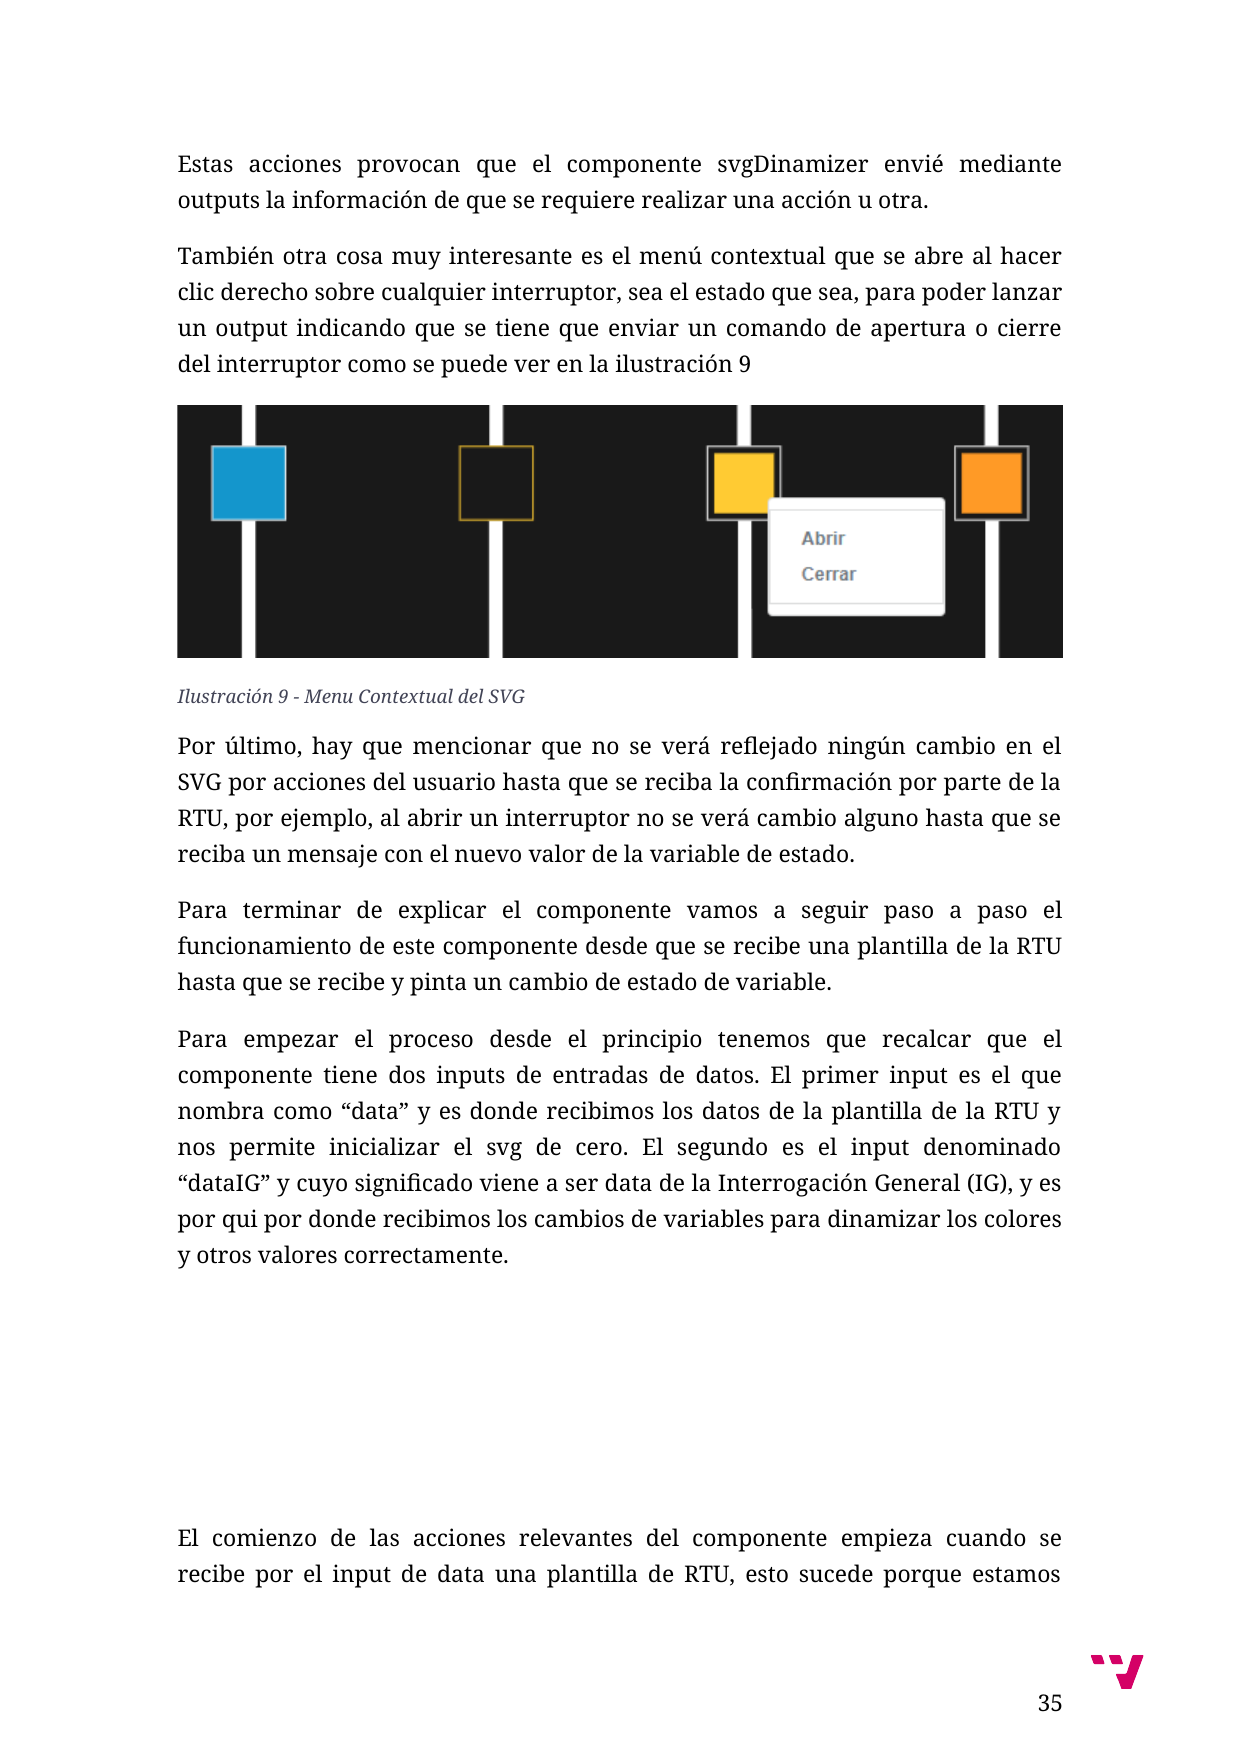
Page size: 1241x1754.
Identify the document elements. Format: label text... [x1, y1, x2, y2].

text Por último, hay que mencionar que no se verá reflejado ningún cambio en el SVG por acciones del usuario hasta que se reciba la confirmación por parte de la RTU, por ejemplo, al abrir un interruptor no se verá cambio alguno hasta que se reciba un mensaje con el nuevo valor de la variable de estado. [177, 730, 1063, 869]
picture [177, 405, 1063, 658]
text Para terminar de explicar el componente vamos a seguir paso a paso el funcionamiento de este componente desde que se recibe una plantilla de la RTU hasta que se recibe y pinta un cambio de estado de variable. [177, 894, 1063, 997]
picture [1090, 1654, 1144, 1689]
text Para empezar el proceso desde el principio tenemos que recalcar que el componente tiene dos inputs de entradas de datos. El primer input es el que nombra como “data” y es donde recibimos los datos de la plantilla de la RTU y nos permite inicializar el svg de cero. El segundo es el input denominado “dataIG” y cuyo significado viene a ser data de la Interrogación General (IG), y es por qui por donde recibimos los cambios de variables para dinamizar los colores y otros valores correctamente. [177, 1023, 1063, 1270]
text También otra cosa muy interesante es el menú contextual que se abre al hacer clic derecho sobre cualquier interruptor, sea el estado que sea, para poder lanzar un output indicando que se tiene que enviar un comando de apertura o cierre del interruptor como se puede ver en la ilustración 9 [177, 240, 1063, 379]
text Ilustración 9 - Menu Contextual del SVG [177, 683, 1063, 709]
